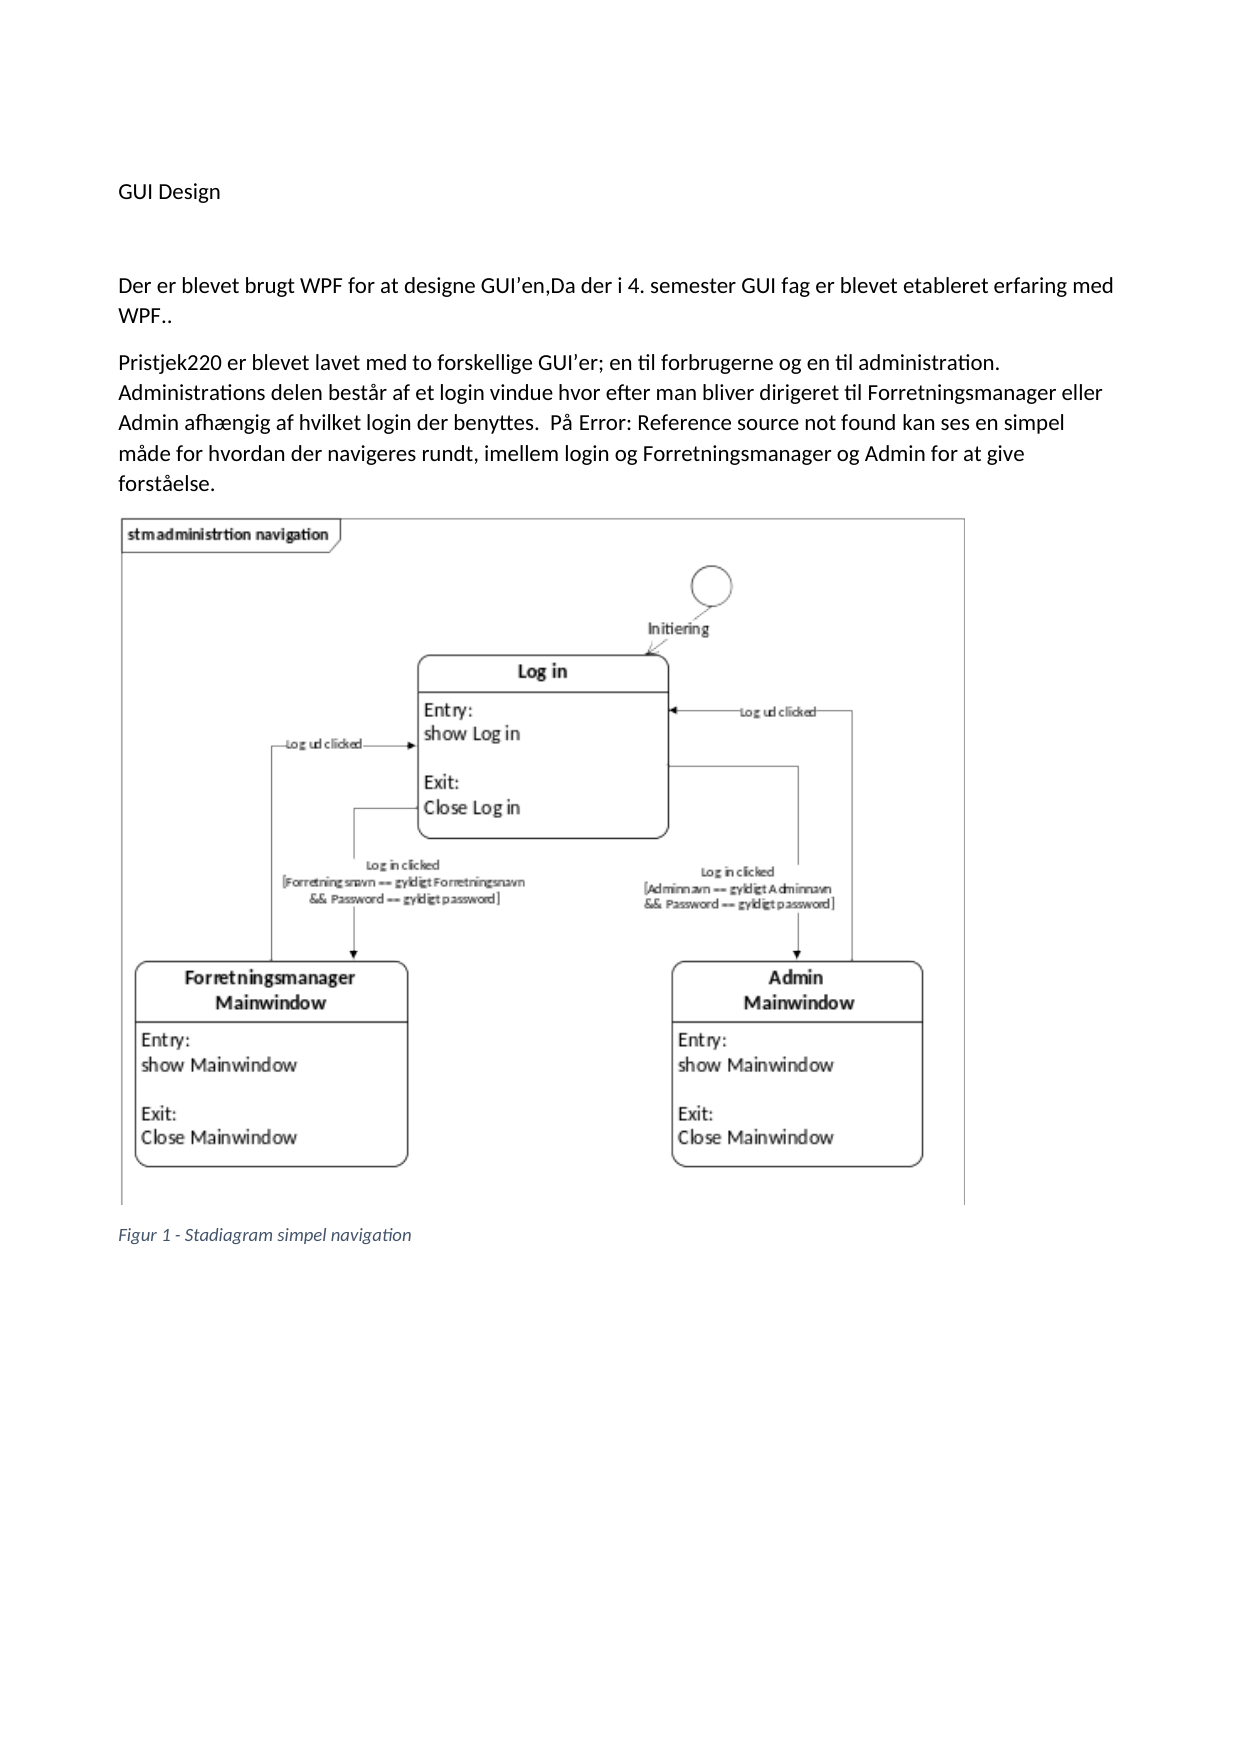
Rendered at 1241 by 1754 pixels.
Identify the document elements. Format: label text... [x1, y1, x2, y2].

text GUI Design [118, 177, 1122, 205]
text Der er blevet brugt WPF for at designe GUI’en,Da der i 4. semester GUI fag er blevet etableret erfaring med WPF.. [118, 271, 1122, 329]
